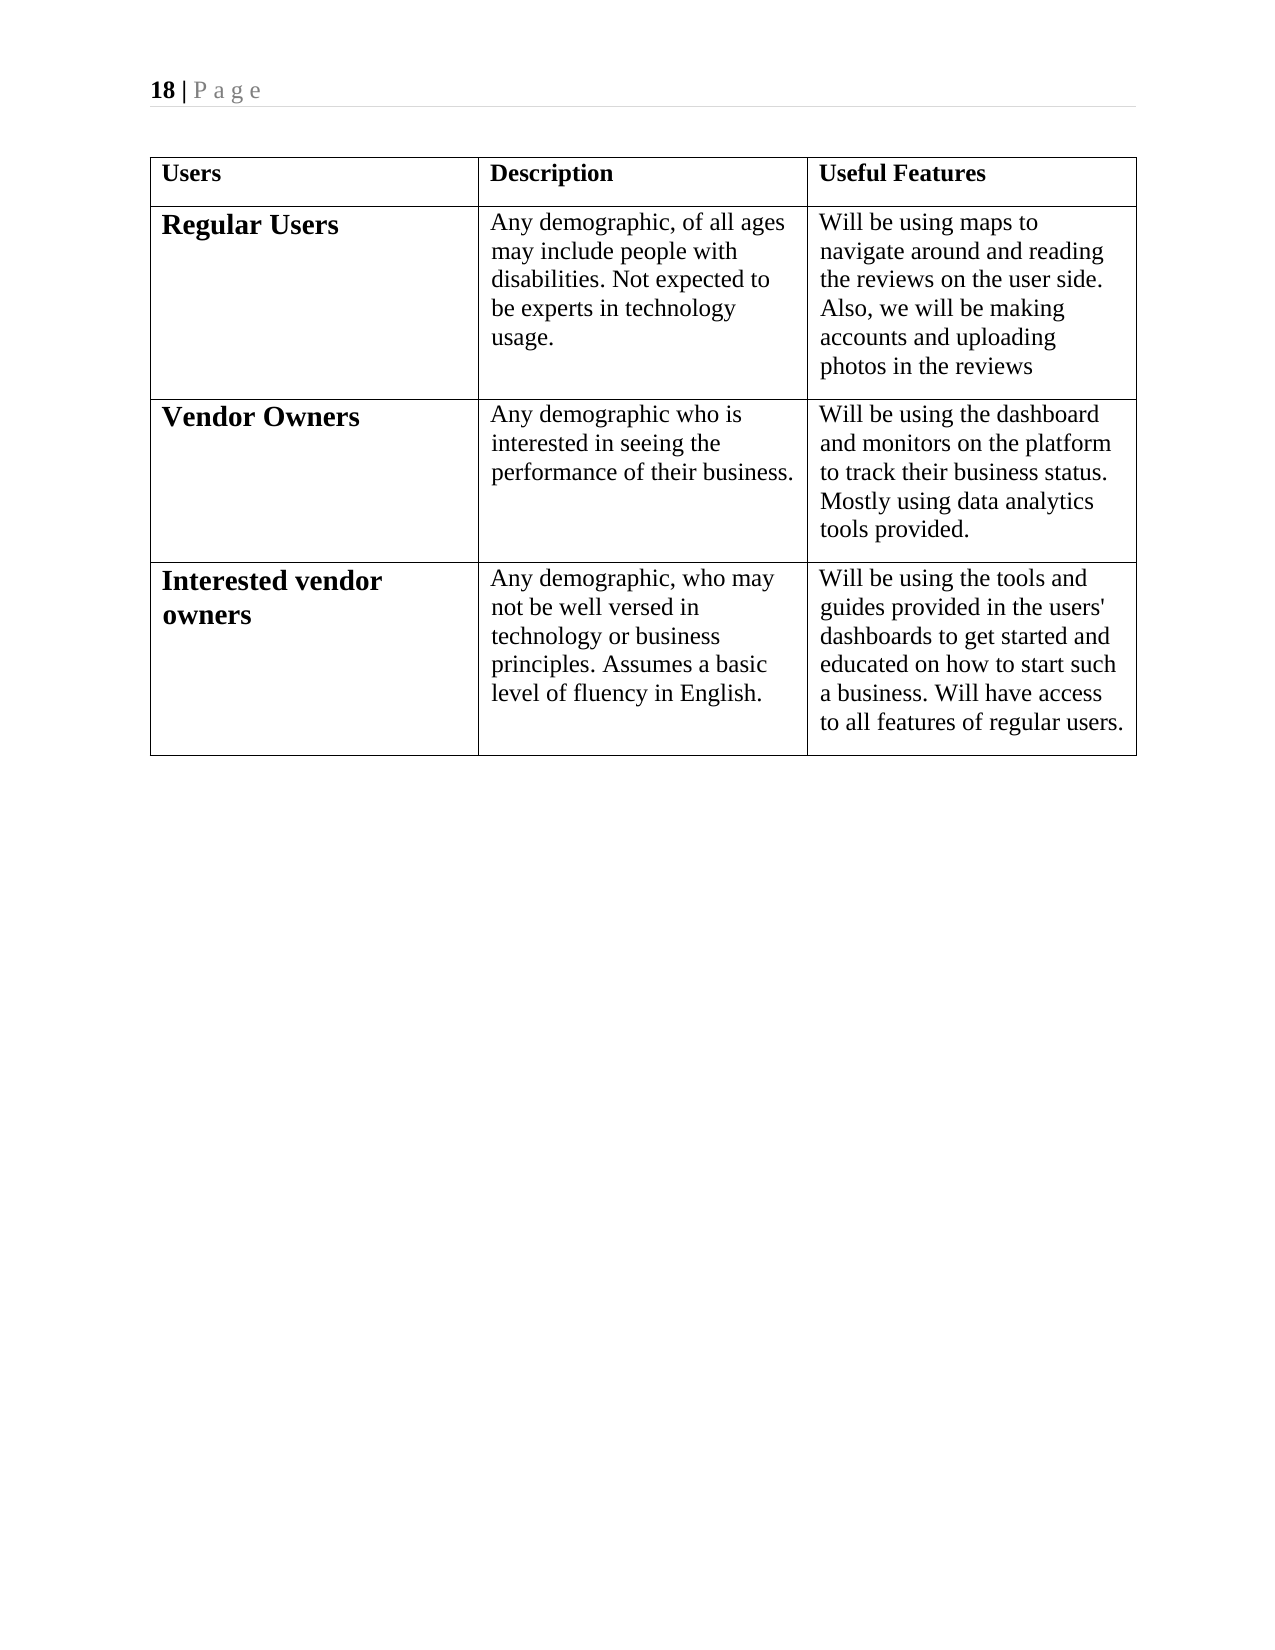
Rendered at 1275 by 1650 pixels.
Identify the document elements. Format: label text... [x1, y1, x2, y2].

table_cell Will be using the tools and guides provided in the users' dashboards to get started and educated on how to start such a business. Will have access to all features of regular users. [808, 563, 1136, 755]
table_cell Any demographic, of all ages may include people with disabilities. Not expected to be experts in technology usage. [479, 207, 807, 398]
table_cell Interested vendor owners [151, 563, 478, 755]
table_cell Regular Users [151, 207, 478, 398]
table_header Description [479, 158, 807, 206]
table_header Useful Features [808, 158, 1136, 206]
table_cell Any demographic who is interested in seeing the performance of their business. [479, 400, 807, 562]
table_cell Vendor Owners [151, 400, 478, 562]
table_cell Will be using the dashboard and monitors on the platform to track their business status. Mostly using data analytics tools provided. [808, 400, 1136, 562]
table_cell Any demographic, who may not be well versed in technology or business principles. Assumes a basic level of fluency in English. [479, 563, 807, 755]
table_cell Will be using maps to navigate around and reading the reviews on the user side. Also, we will be making accounts and uploading photos in the reviews [808, 207, 1136, 398]
table_header Users [151, 158, 478, 206]
